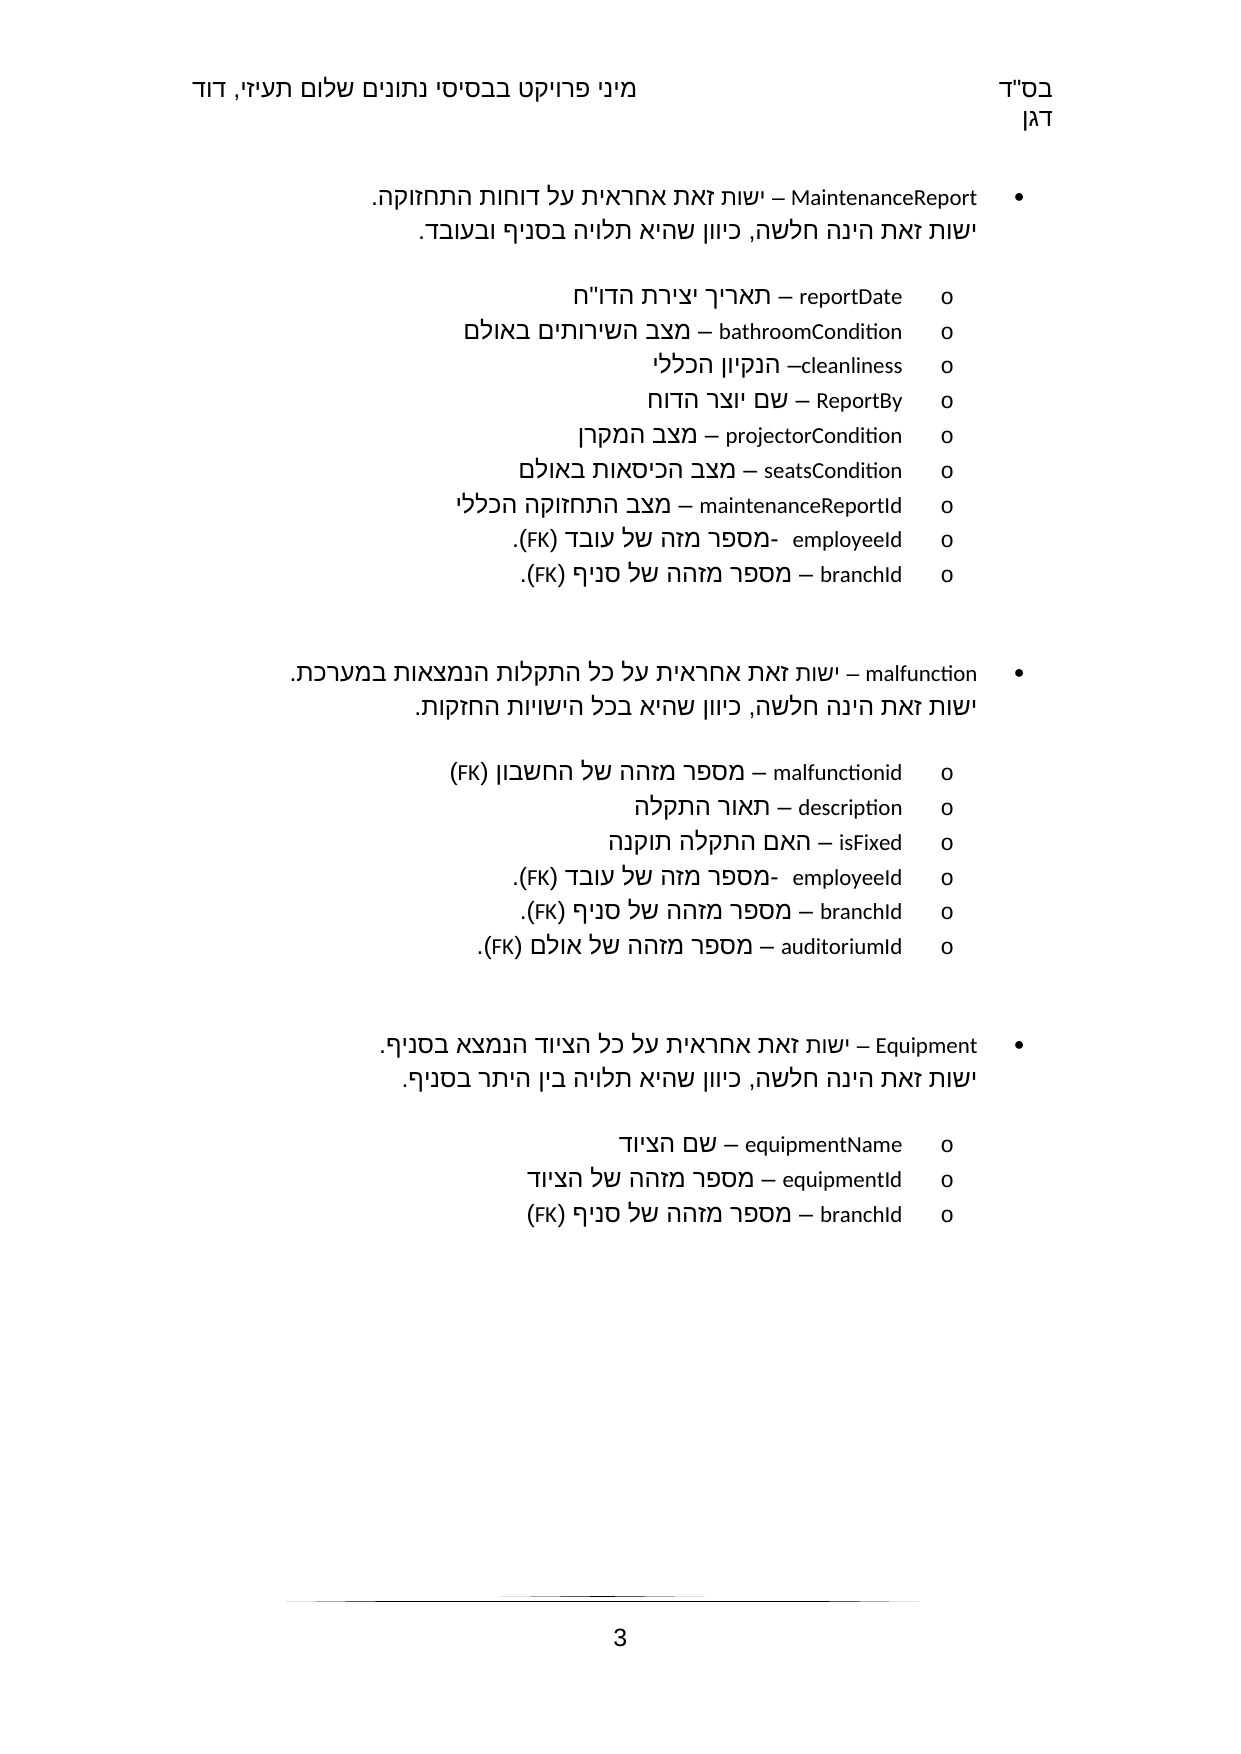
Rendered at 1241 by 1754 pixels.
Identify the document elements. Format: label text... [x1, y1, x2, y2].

list auditoriumId – מספר מזהה של אולם (FK). [187, 931, 940, 961]
list branchId – מספר מזהה של סניף (FK) [187, 1199, 940, 1229]
list description – תאור התקלה [187, 792, 940, 822]
list equipmentName – שם הציוד [187, 1129, 940, 1159]
list employeeId -מספר מזה של עובד (FK). [187, 862, 940, 892]
list branchId – מספר מזהה של סניף (FK). [187, 559, 940, 589]
list ישות זאת הינה חלשה, כיוון שהיא בכל הישויות החזקות. [187, 692, 978, 721]
list isFixed – האם התקלה תוקנה [187, 827, 940, 857]
list equipmentId – מספר מזהה של הציוד [187, 1164, 940, 1194]
list malfunctionid – מספר מזהה של החשבון (FK) [187, 757, 940, 787]
list projectorCondition – מצב המקרן [187, 420, 940, 450]
list ReportBy – שם יוצר הדוח [187, 385, 940, 416]
list reportDate – תאריך יצירת הדו"ח [187, 281, 940, 311]
list employeeId -מספר מזה של עובד (FK). [187, 524, 940, 555]
list Equipment – ישות זאת אחראית על כל הציוד הנמצא בסניף. [187, 1030, 1015, 1059]
list malfunction – ישות זאת אחראית על כל התקלות הנמצאות במערכת. [187, 658, 1015, 688]
list maintenanceReportId – מצב התחזוקה הכללי [187, 490, 940, 520]
list ישות זאת הינה חלשה, כיוון שהיא תלויה בין היתר בסניף. [187, 1064, 978, 1093]
list ישות זאת הינה חלשה, כיוון שהיא תלויה בסניף ובעובד. [187, 216, 978, 244]
list seatsCondition – מצב הכיסאות באולם [187, 455, 940, 485]
list branchId – מספר מזהה של סניף (FK). [187, 896, 940, 927]
list cleanliness– הנקיון הכללי [187, 351, 940, 381]
list bathroomCondition – מצב השירותים באולם [187, 316, 940, 346]
list MaintenanceReport – ישות זאת אחראית על דוחות התחזוקה. [187, 182, 1015, 211]
